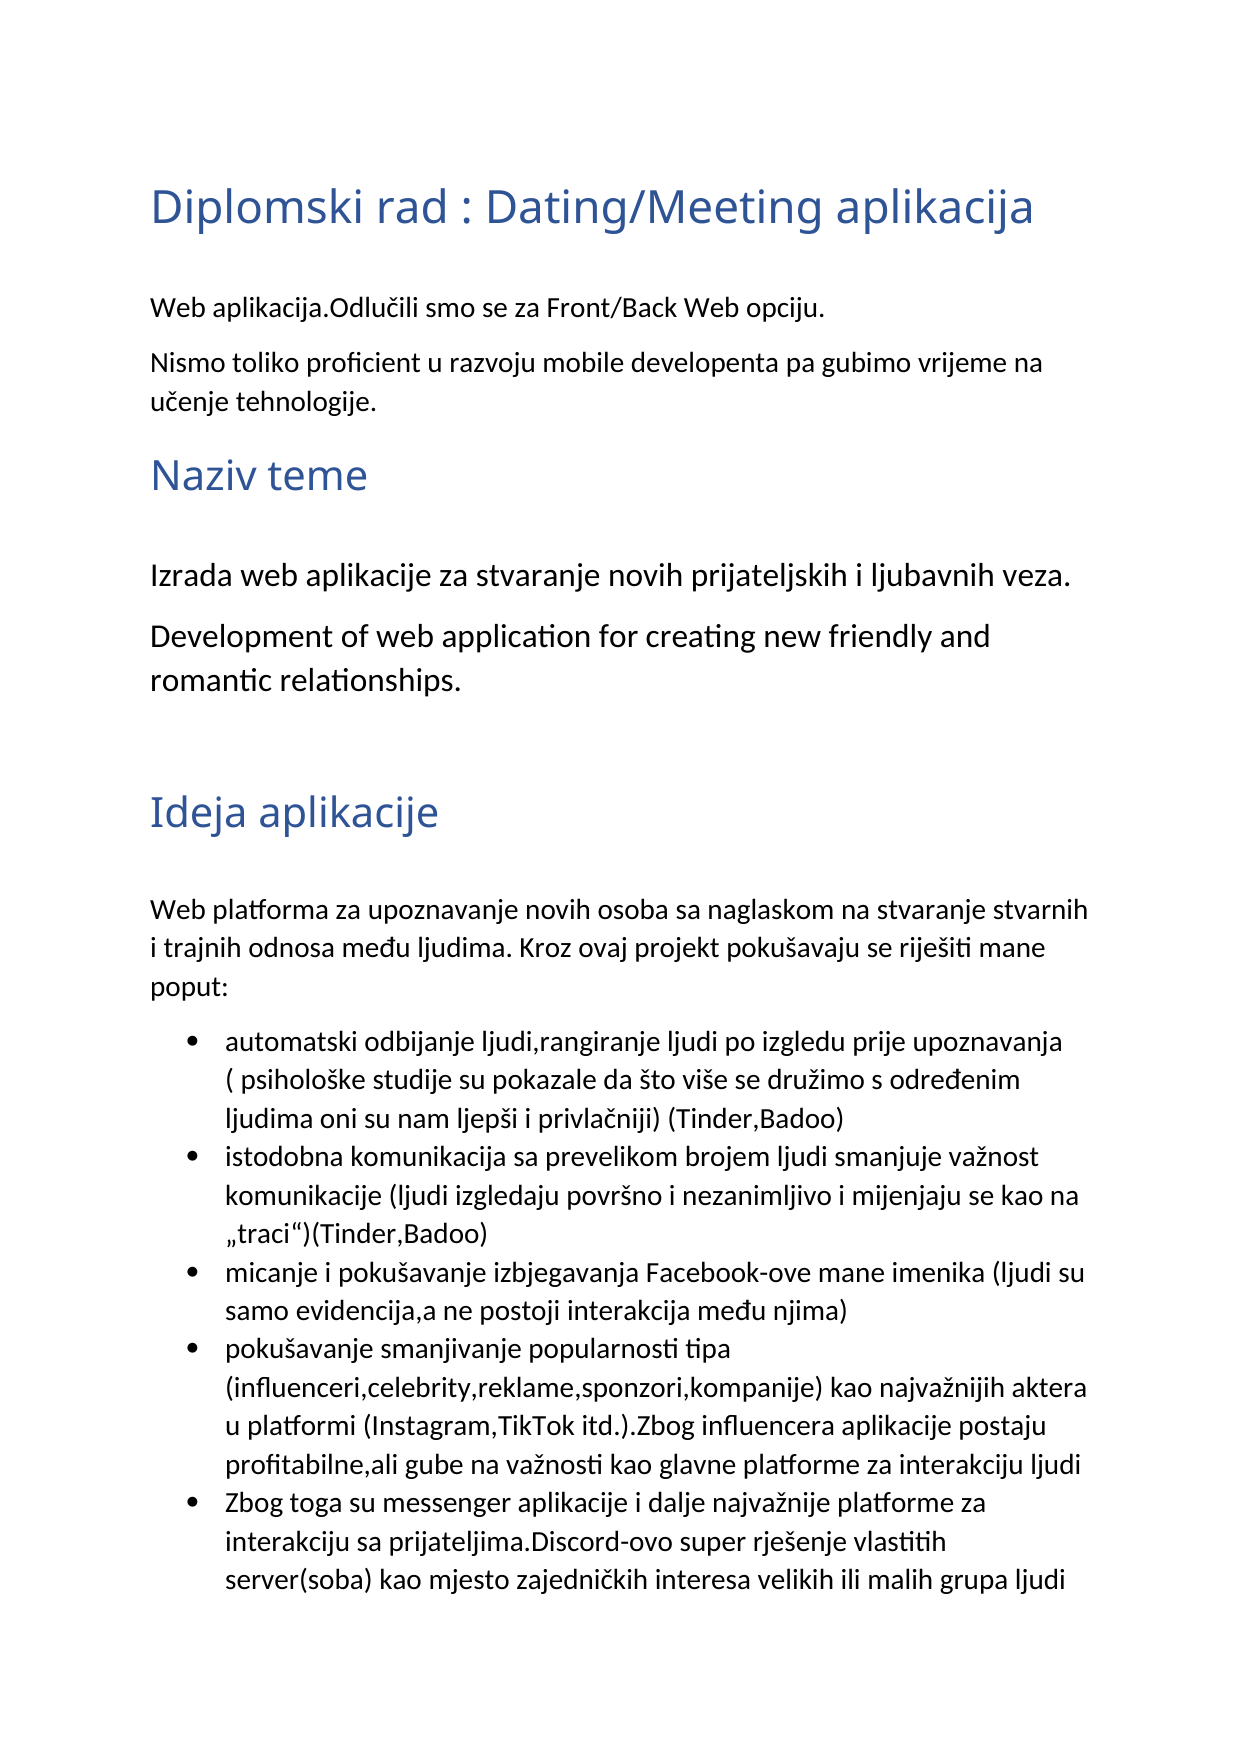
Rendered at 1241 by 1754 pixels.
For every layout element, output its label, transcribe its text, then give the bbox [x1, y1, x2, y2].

text Web aplikacija.Odlučili smo se za Front/Back Web opciju. [150, 289, 1090, 325]
list istodobna komunikacija sa prevelikom brojem ljudi smanjuje važnost komunikacije (ljudi izgledaju površno i nezanimljivo i mijenjaju se kao na „traci“)(Tinder,Badoo) [187, 1138, 1090, 1251]
text Izrada web aplikacije za stvaranje novih prijateljskih i ljubavnih veza. [150, 554, 1090, 595]
text Web platforma za upoznavanje novih osoba sa naglaskom na stvaranje stvarnih i trajnih odnosa među ljudima. Kroz ovaj projekt pokušavaju se riješiti mane poput: [150, 891, 1090, 1003]
text Nismo toliko proficient u razvoju mobile developenta pa gubimo vrijeme na učenje tehnologije. [150, 344, 1090, 418]
list micanje i pokušavanje izbjegavanja Facebook-ove mane imenika (ljudi su samo evidencija,a ne postoji interakcija među njima) [187, 1254, 1090, 1328]
subtitle Diplomski rad : Dating/Meeting aplikacija [150, 175, 1090, 237]
text Development of web application for creating new friendly and romantic relationships. [150, 615, 1090, 699]
list pokušavanje smanjivanje popularnosti tipa (influenceri,celebrity,reklame,sponzori,kompanije) kao najvažnijih aktera u platformi (Instagram,TikTok itd.).Zbog influencera aplikacije postaju profitabilne,ali gube na važnosti kao glavne platforme za interakciju ljudi [187, 1331, 1090, 1481]
list automatski odbijanje ljudi,rangiranje ljudi po izgledu prije upoznavanja ( psihološke studije su pokazale da što više se družimo s određenim ljudima oni su nam ljepši i privlačniji) (Tinder,Badoo) [187, 1023, 1090, 1136]
list Zbog toga su messenger aplikacije i dalje najvažnije platforme za interakciju sa prijateljima.Discord-ovo super rješenje vlastitih server(soba) kao mjesto zajedničkih interesa velikih ili malih grupa ljudi [187, 1484, 1090, 1597]
subtitle Naziv teme [150, 446, 1090, 503]
subtitle Ideja aplikacije [150, 783, 1090, 840]
